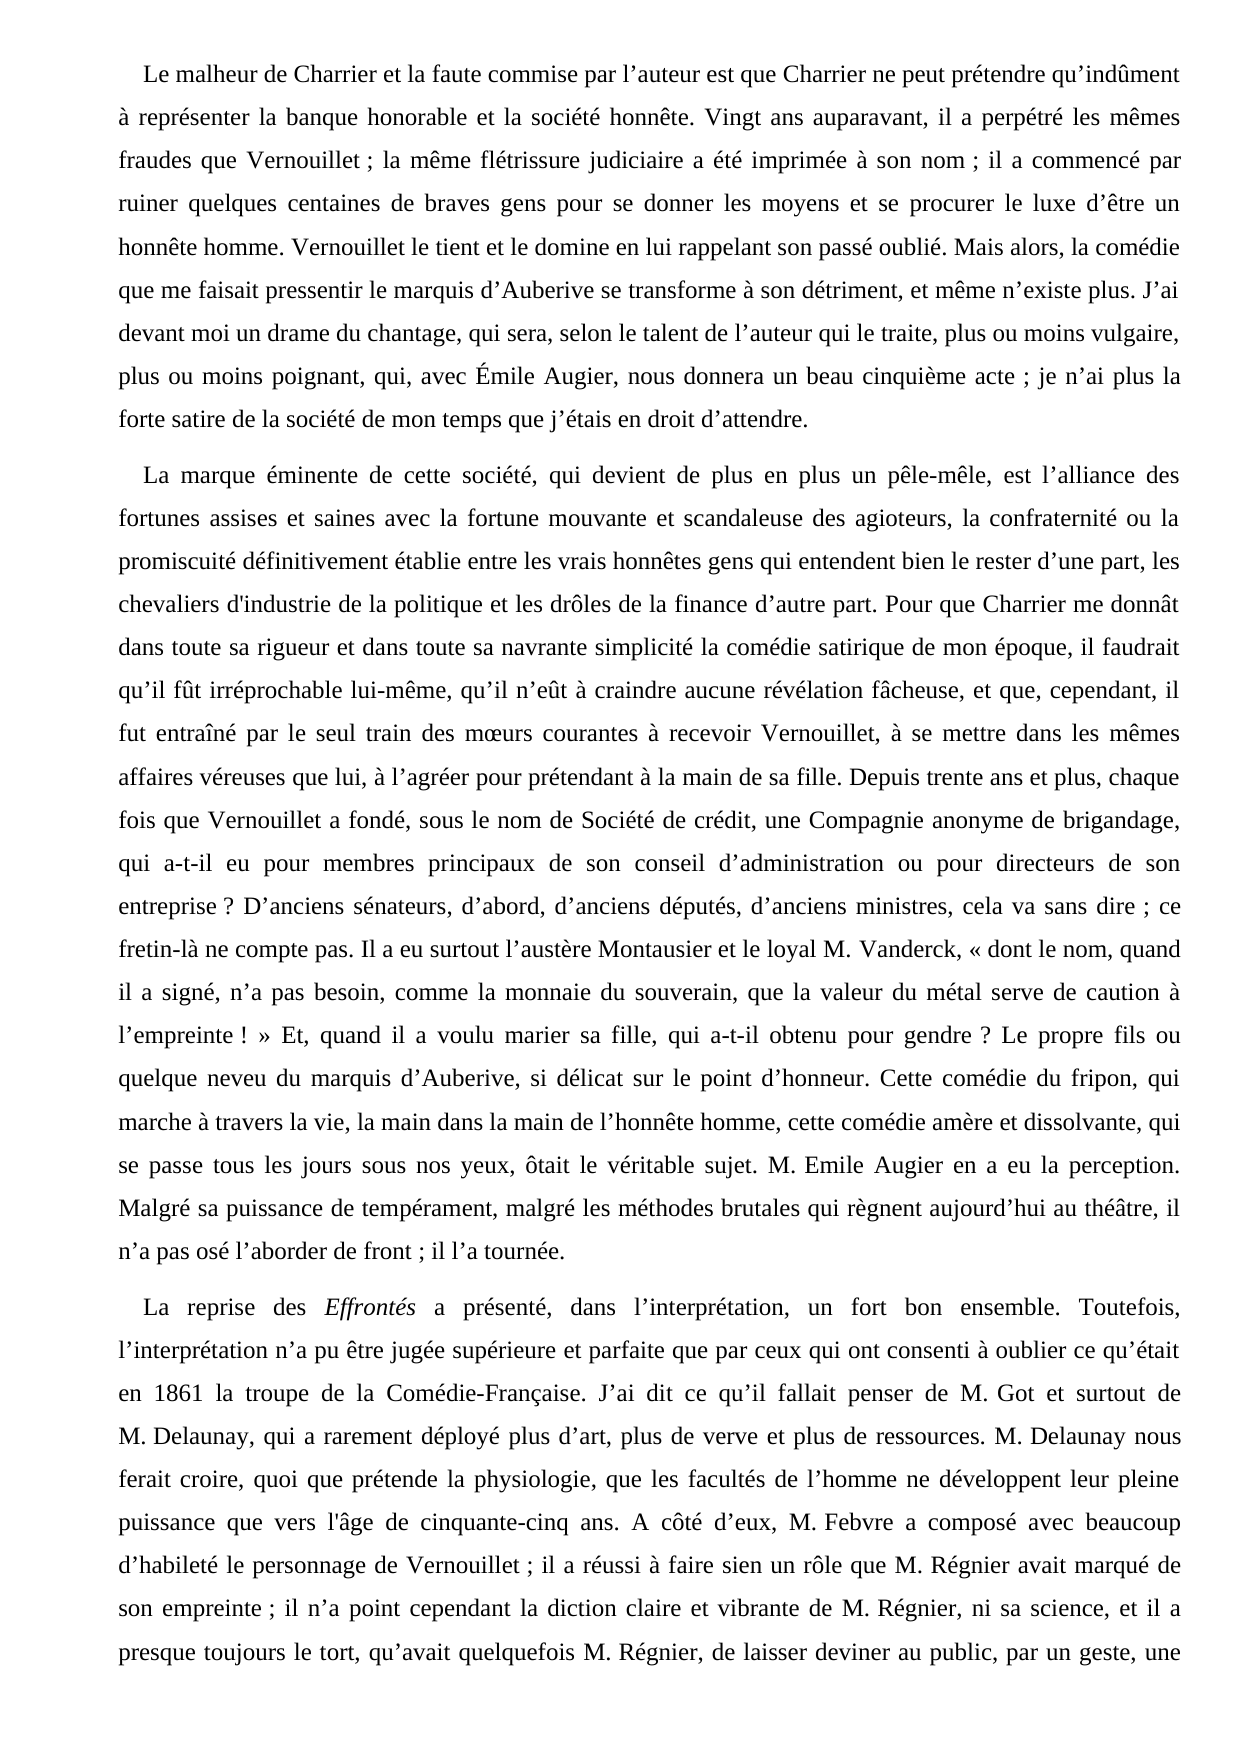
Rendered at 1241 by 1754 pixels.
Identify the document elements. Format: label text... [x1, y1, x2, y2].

text La marque éminente de cette société, qui devient de plus en plus un pêle-mêle, est l’alliance des fortunes assises et saines avec la fortune mouvante et scandaleuse des agioteurs, la confraternité ou la promiscuité définitivement établie entre les vrais honnêtes gens qui entendent bien le rester d’une part, les chevaliers d'industrie de la politique et les drôles de la finance d’autre part. Pour que Charrier me donnât dans toute sa rigueur et dans toute sa navrante simplicité la comédie satirique de mon époque, il faudrait qu’il fût irréprochable lui-même, qu’il n’eût à craindre aucune révélation fâcheuse, et que, cependant, il fut entraîné par le seul train des mœurs courantes à recevoir Vernouillet, à se mettre dans les mêmes affaires véreuses que lui, à l’agréer pour prétendant à la main de sa fille. Depuis trente ans et plus, chaque fois que Vernouillet a fondé, sous le nom de Société de crédit, une Compagnie anonyme de brigandage, qui a-t-il eu pour membres principaux de son conseil d’administration ou pour directeurs de son entreprise ? D’anciens sénateurs, d’abord, d’anciens députés, d’anciens ministres, cela va sans dire ; ce fretin-là ne compte pas. Il a eu surtout l’austère Montausier et le loyal M. Vanderck, « dont le nom, quand il a signé, n’a pas besoin, comme la monnaie du souverain, que la valeur du métal serve de caution à l’empreinte ! » Et, quand il a voulu marier sa fille, qui a-t-il obtenu pour gendre ? Le propre fils ou quelque neveu du marquis d’Auberive, si délicat sur le point d’honneur. Cette comédie du fripon, qui marche à travers la vie, la main dans la main de l’honnête homme, cette comédie amère et dissolvante, qui se passe tous les jours sous nos yeux, ôtait le véritable sujet. M. Emile Augier en a eu la perception. Malgré sa puissance de tempérament, malgré les méthodes brutales qui règnent aujourd’hui au théâtre, il n’a pas osé l’aborder de front ; il l’a tournée. [118, 460, 1181, 1265]
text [118, 1292, 1181, 1665]
text Le malheur de Charrier et la faute commise par l’auteur est que Charrier ne peut prétendre qu’indûment à représenter la banque honorable et la société honnête. Vingt ans auparavant, il a perpétré les mêmes fraudes que Vernouillet ; la même flétrissure judiciaire a été imprimée à son nom ; il a commencé par ruiner quelques centaines de braves gens pour se donner les moyens et se procurer le luxe d’être un honnête homme. Vernouillet le tient et le domine en lui rappelant son passé oublié. Mais alors, la comédie que me faisait pressentir le marquis d’Auberive se transforme à son détriment, et même n’existe plus. J’ai devant moi un drame du chantage, qui sera, selon le talent de l’auteur qui le traite, plus ou moins vulgaire, plus ou moins poignant, qui, avec Émile Augier, nous donnera un beau cinquième acte ; je n’ai plus la forte satire de la société de mon temps que j’étais en droit d’attendre. [118, 59, 1181, 433]
